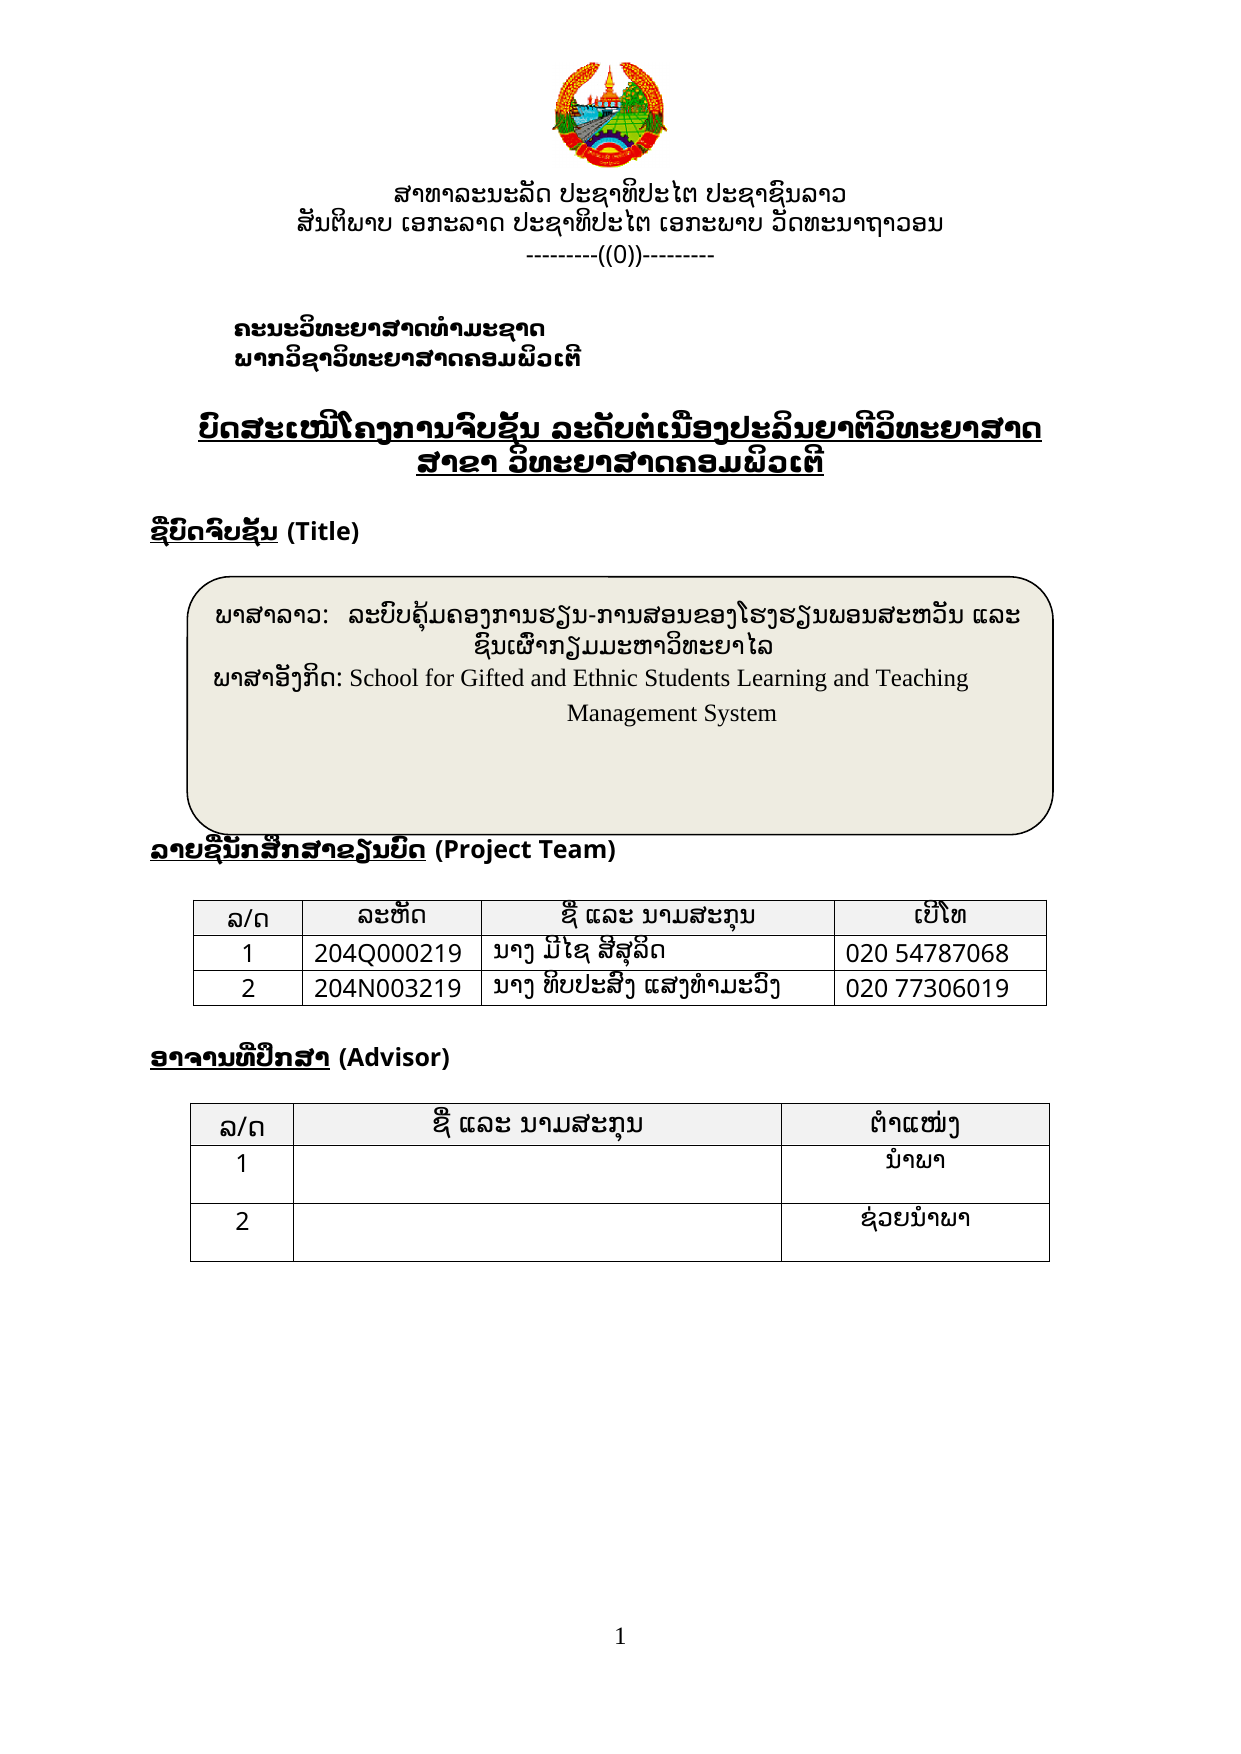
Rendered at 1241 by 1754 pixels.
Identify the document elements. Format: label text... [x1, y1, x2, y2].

table_header ລະຫັດ [303, 901, 481, 934]
text ບົດສະເໜີໂຄງການຈົບຊັ້ນ ລະດັບຕໍ່ເນື່ອງປະລິນຍາຕີວິທະຍາສາດ [150, 411, 1090, 445]
table_cell [294, 1146, 781, 1202]
text ພາກວິຊາວິທະຍາສາດຄອມພິວເຕີ [150, 345, 1090, 372]
table_cell 204N003219 [303, 971, 481, 1005]
table_cell ນໍາພາ [782, 1146, 1049, 1202]
table_cell 2 [191, 1204, 293, 1261]
text ​ ຄະນະວິທະຍາສາດທຳມະຊາດ [150, 305, 1090, 345]
picture [552, 62, 670, 168]
table_header ຊື່ ແລະ ນາມສະກຸນ [482, 901, 834, 934]
text ຊື່​ບົດຈົບຊັ້ນ​ (Title) [150, 513, 1090, 547]
table_header ລ/ດ [191, 1104, 293, 1144]
text ລາຍຊື່ນັກສຶກສາຂຽນບົດ (Project Team) [150, 831, 1090, 865]
table_cell 204Q000219 [303, 936, 481, 970]
table_cell 020 54787068 [835, 936, 1046, 970]
text ---------((0))--------- [150, 237, 1090, 271]
table_header ລ/ດ [194, 901, 302, 934]
text ສັນຕິພາບ ​ເອກະລາດ ປະຊາທິປະ​ໄຕ ​ເອກະ​ພາບ ວັດທະນາ​ຖາວອນ [150, 208, 1090, 237]
table_cell ນາງ ທິບປະສົງ ແສງທຳມະວົງ [482, 971, 834, 1005]
table_cell 1 [191, 1146, 293, 1202]
table_cell 2 [194, 971, 302, 1005]
table_header ຊື່ ແລະ ນາມສະກຸນ [294, 1104, 781, 1144]
table_header ເບີໂທ [835, 901, 1046, 934]
text ອາຈານທີ່ປຶກສາ (Advisor) [150, 1040, 1090, 1074]
table_cell ນາງ ມີໄຊ ສີສຸລິດ [482, 936, 834, 970]
table_cell ຊ່ວຍນໍາພາ [782, 1204, 1049, 1261]
table_header ຕໍາແໜ່ງ [782, 1104, 1049, 1144]
table_cell 020 77306019 [835, 971, 1046, 1005]
text ສາຂາ ວິທະຍາສາດຄອມພິວເຕີ [150, 445, 1090, 479]
table_cell 1 [194, 936, 302, 970]
text ສາທາລະນະ​ລັດ ປະຊາທິປະ​ໄຕ ປະຊາຊົນ​ລາວ [150, 179, 1090, 208]
table_cell [294, 1204, 781, 1261]
